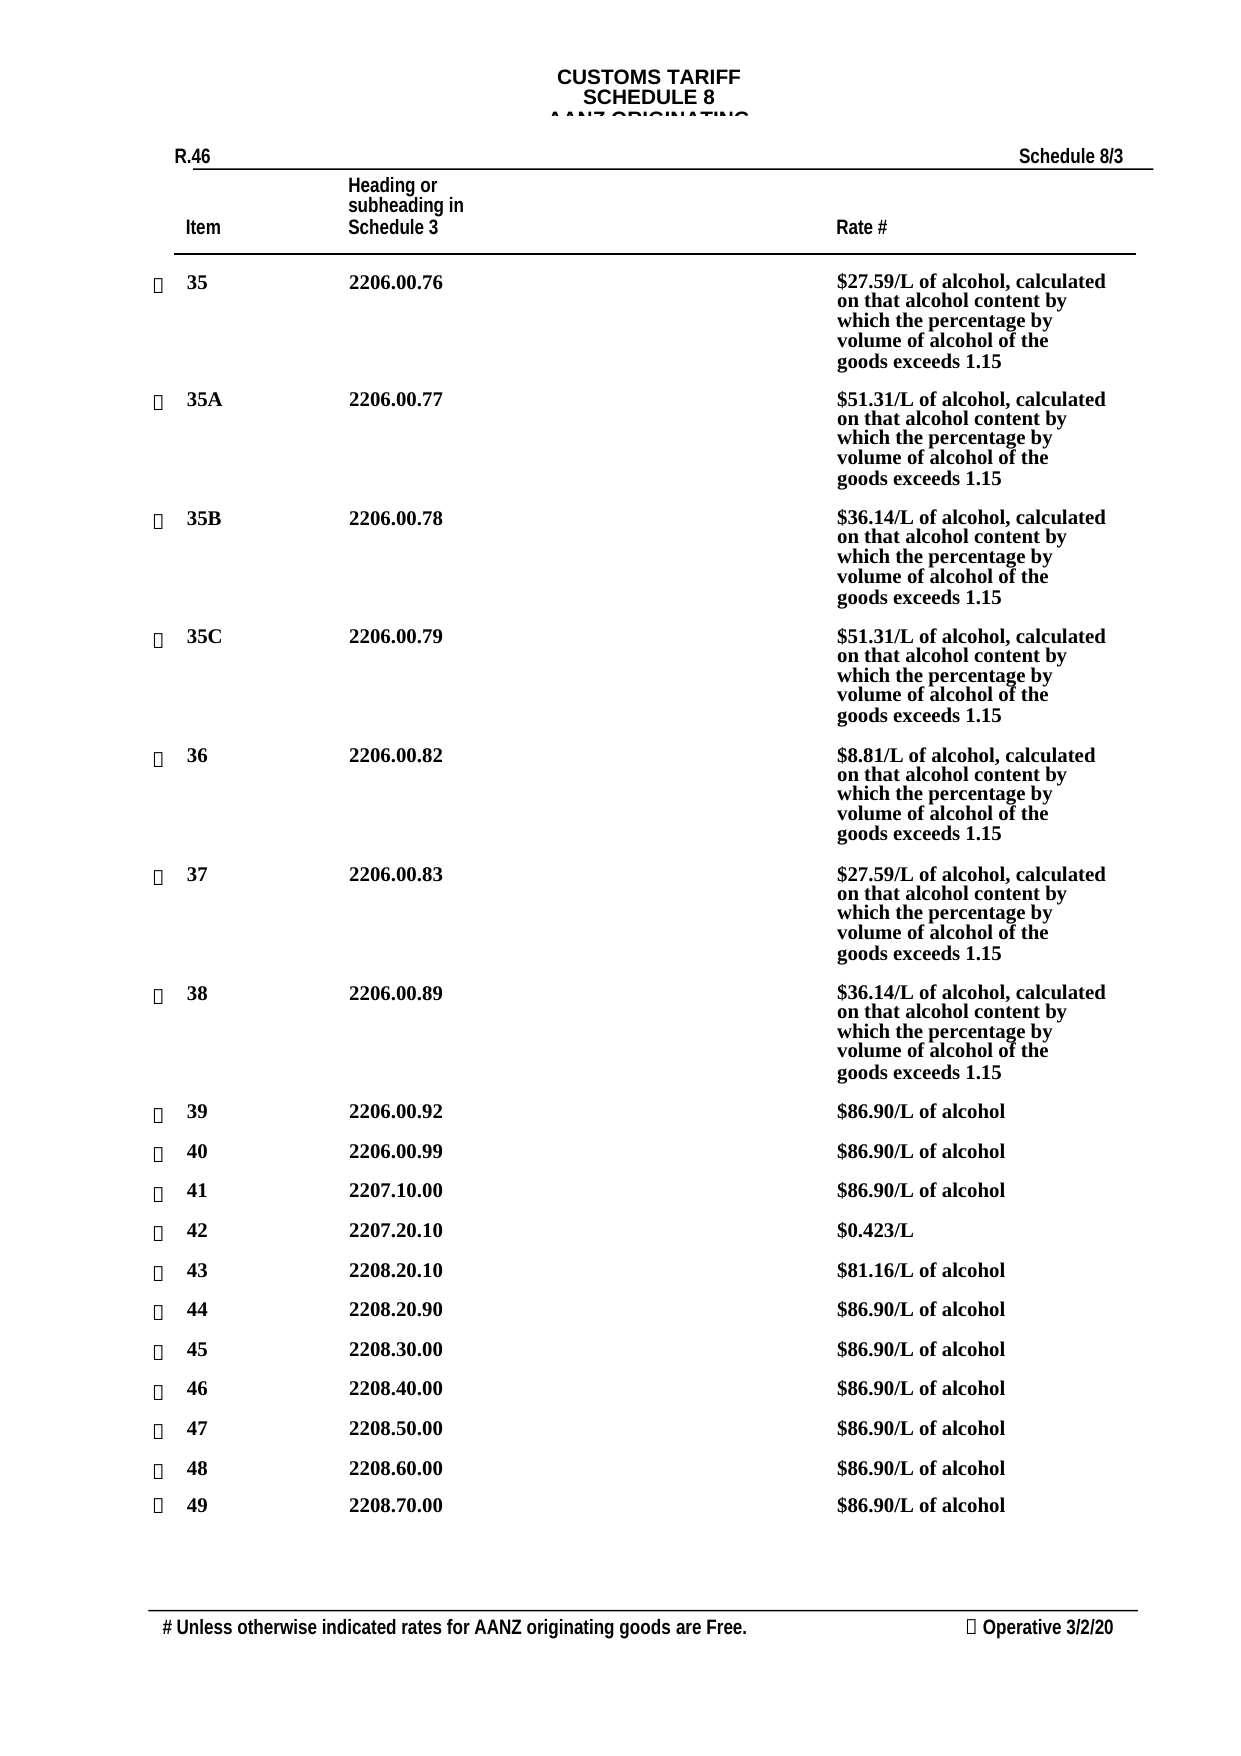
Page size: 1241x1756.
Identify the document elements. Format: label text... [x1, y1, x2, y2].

table_cell  [125, 617, 173, 736]
table_cell 37 [174, 855, 286, 973]
table_cell $81.16/L of alcohol [640, 1251, 1136, 1290]
table_cell $51.31/L of alcohol, calculated on that alcohol content by which the percentage by volume of alcohol of the goods exceeds 1.15 [640, 380, 1136, 498]
table_cell  [125, 1488, 173, 1519]
table_cell  [125, 1448, 173, 1488]
table_cell 2206.00.77 [286, 380, 640, 498]
table_header 2206.00.76 [286, 255, 640, 379]
table_header $27.59/L of alcohol, calculated on that alcohol content by which the percentage by volume of alcohol of the goods exceeds 1.15 [640, 255, 1136, 379]
table_cell $86.90/L of alcohol [640, 1488, 1136, 1519]
table_cell  [125, 1092, 173, 1132]
table_cell 2206.00.79 [286, 617, 640, 736]
table_cell  [125, 1330, 173, 1369]
table_cell $86.90/L of alcohol [640, 1171, 1136, 1211]
table_cell $86.90/L of alcohol [640, 1369, 1136, 1409]
table_cell 2208.30.00 [286, 1330, 640, 1369]
table_cell 35A [174, 380, 286, 498]
table_cell $51.31/L of alcohol, calculated on that alcohol content by which the percentage by volume of alcohol of the goods exceeds 1.15 [640, 617, 1136, 736]
table_cell $0.423/L [640, 1211, 1136, 1251]
text Heading or subheading in [348, 175, 466, 217]
table_cell 2207.10.00 [286, 1171, 640, 1211]
table_cell $86.90/L of alcohol [640, 1330, 1136, 1369]
text # Unless otherwise indicated rates for AANZ originating goods are Free.  Operative 3/2/20 [36, 1607, 1240, 1641]
table_cell $86.90/L of alcohol [640, 1290, 1136, 1330]
table_cell $86.90/L of alcohol [640, 1448, 1136, 1488]
table_cell 45 [174, 1330, 286, 1369]
table_cell 44 [174, 1290, 286, 1330]
table_cell  [125, 1369, 173, 1409]
table_header 35 [174, 255, 286, 379]
table_cell 48 [174, 1448, 286, 1488]
table_cell 2206.00.78 [286, 498, 640, 617]
table_cell 49 [174, 1488, 286, 1519]
table_cell  [125, 1251, 173, 1290]
table_cell  [125, 1409, 173, 1448]
table_cell 47 [174, 1409, 286, 1448]
table_cell 2208.60.00 [286, 1448, 640, 1488]
table_cell 35C [174, 617, 286, 736]
table_cell  [125, 1171, 173, 1211]
table_cell $27.59/L of alcohol, calculated on that alcohol content by which the percentage by volume of alcohol of the goods exceeds 1.15 [640, 855, 1136, 973]
table_cell  [125, 736, 173, 854]
table_cell 43 [174, 1251, 286, 1290]
table_cell 41 [174, 1171, 286, 1211]
table_cell 2208.20.10 [286, 1251, 640, 1290]
table_cell 2206.00.83 [286, 855, 640, 973]
table_cell 38 [174, 973, 286, 1092]
table_cell $8.81/L of alcohol, calculated on that alcohol content by which the percentage by volume of alcohol of the goods exceeds 1.15 [640, 736, 1136, 854]
table_cell 2206.00.82 [286, 736, 640, 854]
table_cell $36.14/L of alcohol, calculated on that alcohol content by which the percentage by volume of alcohol of the goods exceeds 1.15 [640, 498, 1136, 617]
table_cell 2206.00.99 [286, 1132, 640, 1171]
table_cell 42 [174, 1211, 286, 1251]
table_cell  [125, 380, 173, 498]
text Item Schedule 3 Rate # [186, 217, 1240, 238]
text R.46 Schedule 8/3 [174, 144, 1240, 168]
table_header  [125, 253, 173, 379]
table_cell  [125, 498, 173, 617]
table_cell 2206.00.92 [286, 1092, 640, 1132]
table_cell  [125, 1211, 173, 1251]
table_cell 2206.00.89 [286, 973, 640, 1092]
table_cell 2208.50.00 [286, 1409, 640, 1448]
table_cell 2207.20.10 [286, 1211, 640, 1251]
table_cell $36.14/L of alcohol, calculated on that alcohol content by which the percentage by volume of alcohol of the goods exceeds 1.15 [640, 973, 1136, 1092]
table_cell 2208.70.00 [286, 1488, 640, 1519]
table_cell  [125, 1290, 173, 1330]
table_cell $86.90/L of alcohol [640, 1409, 1136, 1448]
table_cell 2208.20.90 [286, 1290, 640, 1330]
table_cell $86.90/L of alcohol [640, 1132, 1136, 1171]
table_cell 2208.40.00 [286, 1369, 640, 1409]
table_cell  [125, 1132, 173, 1171]
table_cell 40 [174, 1132, 286, 1171]
table_cell  [125, 855, 173, 973]
table_cell  [125, 973, 173, 1092]
table_cell 39 [174, 1092, 286, 1132]
table_cell 35B [174, 498, 286, 617]
table_cell $86.90/L of alcohol [640, 1092, 1136, 1132]
table_cell 46 [174, 1369, 286, 1409]
table_cell 36 [174, 736, 286, 854]
